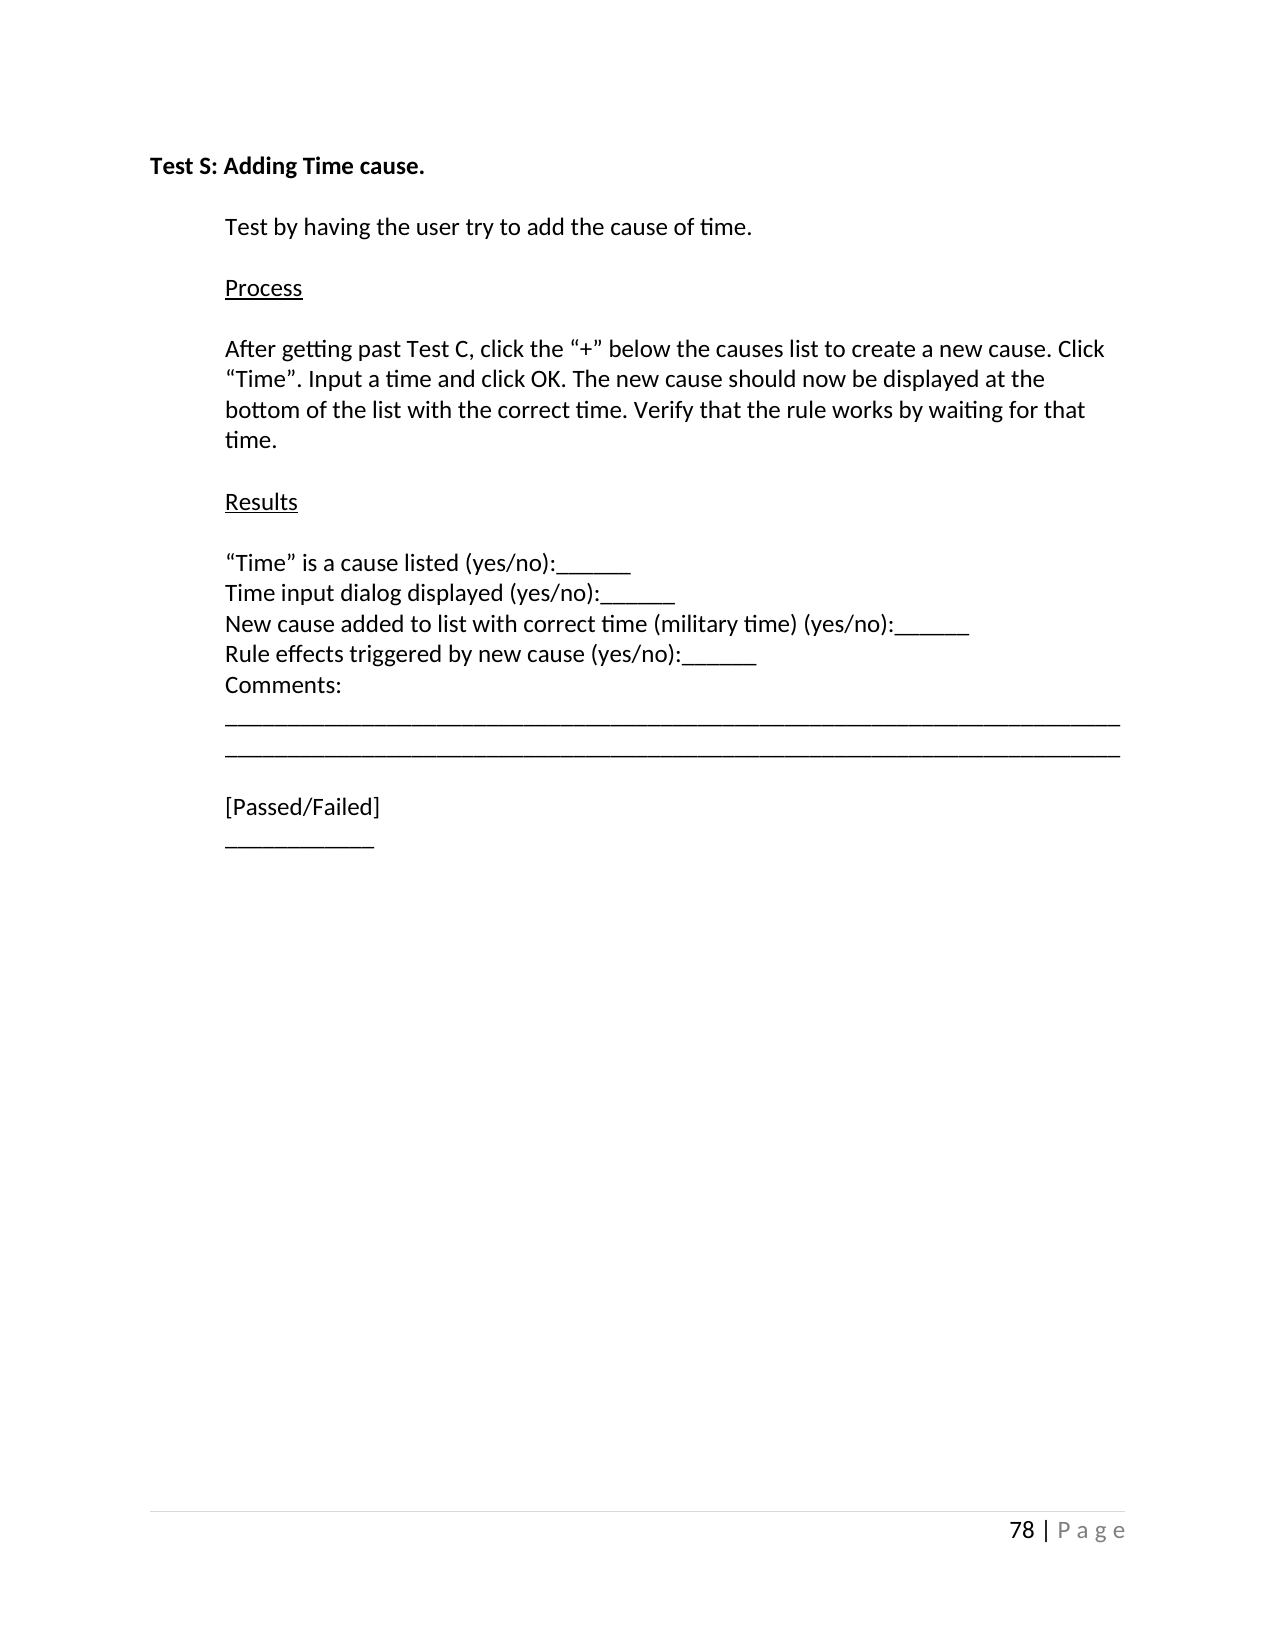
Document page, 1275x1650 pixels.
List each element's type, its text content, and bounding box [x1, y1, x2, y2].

list ________________________________________________________________________ [225, 699, 1125, 730]
text Time input dialog displayed (yes/no):______ [225, 577, 1125, 608]
list ____________ [225, 821, 1125, 852]
text Test by having the user try to add the cause of time. [225, 211, 1125, 242]
list [Passed/Failed] [225, 791, 1125, 821]
text Comments: [225, 669, 1125, 699]
text Results [225, 486, 1125, 516]
text “Time” is a cause listed (yes/no):______ [225, 547, 1125, 577]
text Test S: Adding Time cause. [150, 150, 1125, 181]
list ________________________________________________________________________ [225, 730, 1125, 760]
text Rule effects triggered by new cause (yes/no):______ [225, 638, 1125, 669]
text After getting past Test C, click the “+” below the causes list to create a new cause. Click “Time”. Input a time and click OK. The new cause should now be displayed at the bottom of the list with the correct time. Verify that the rule works by waiting for that time. [225, 333, 1125, 455]
text Process [225, 272, 1125, 303]
text New cause added to list with correct time (military time) (yes/no):______ [225, 608, 1125, 638]
